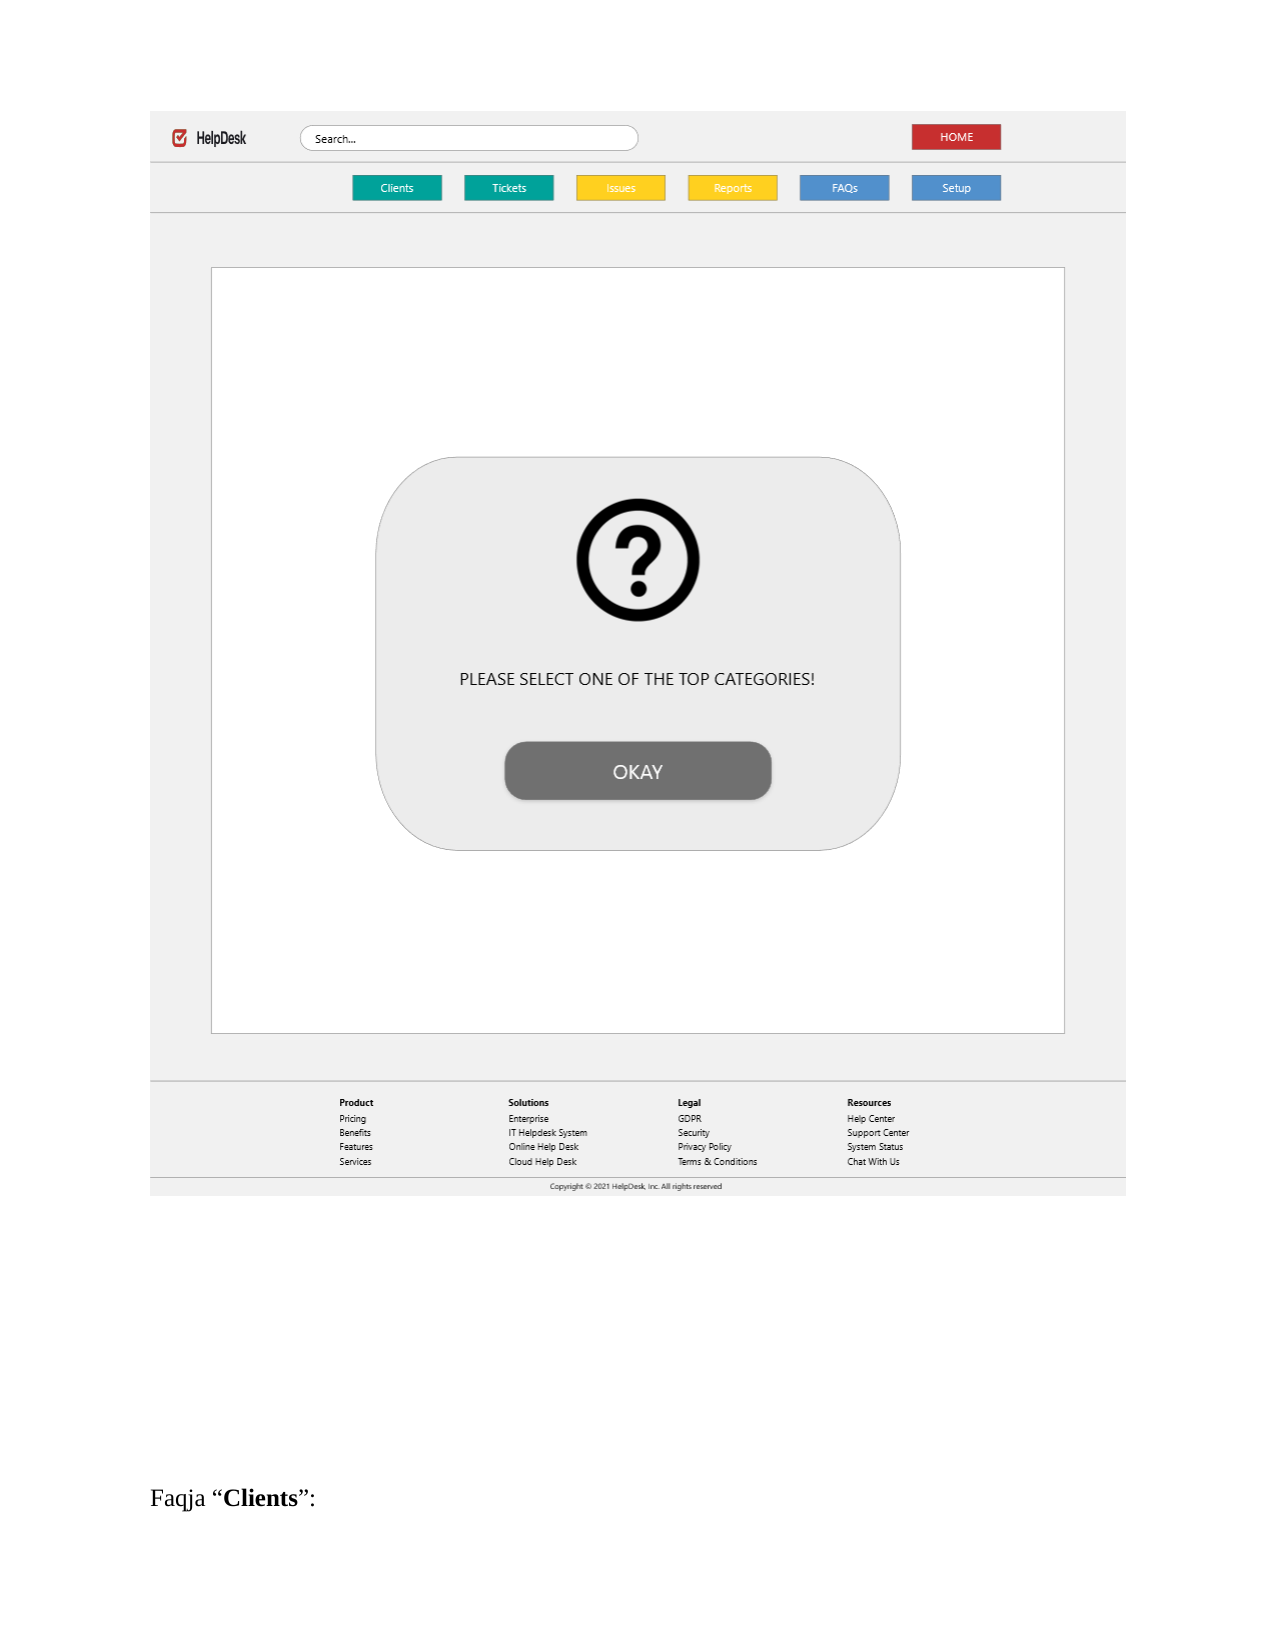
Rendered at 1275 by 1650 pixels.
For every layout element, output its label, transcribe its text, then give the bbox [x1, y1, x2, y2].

text Faqja “Clients”: [150, 1483, 1125, 1512]
picture [150, 111, 1126, 1196]
